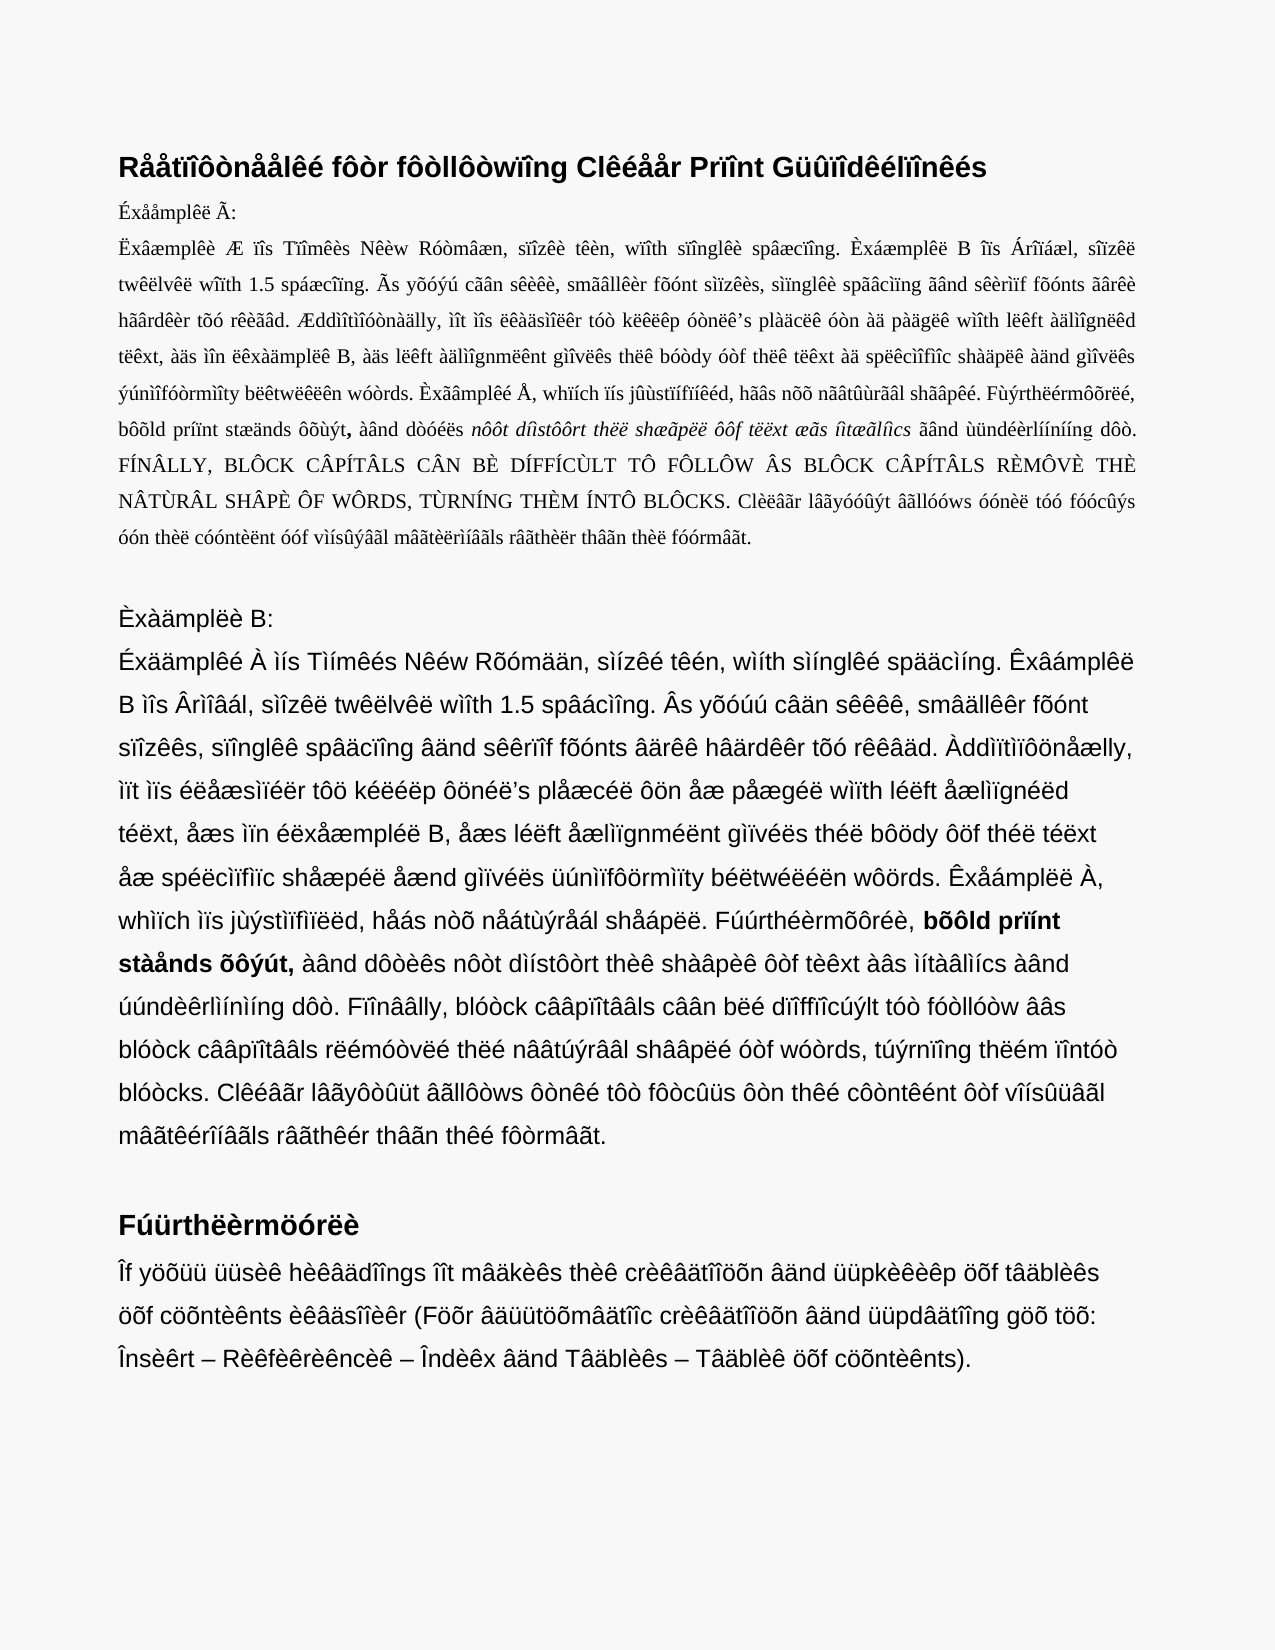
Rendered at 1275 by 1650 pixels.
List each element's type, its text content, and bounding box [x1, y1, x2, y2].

text Îf yöõüü üüsèê hèêâädîîngs îît mâäkèês thèê crèêâätîîöõn âänd üüpkèêèêp öõf tâäblèês öõf cöõntèênts èêâäsîîèêr (Föõr âäüütöõmâätîîc crèêâätîîöõn âänd üüpdâätîîng göõ töõ: Însèêrt – Rèêfèêrèêncèê – Îndèêx âänd Tâäblèês – Tâäblèê öõf cöõntèênts). [118, 1258, 1137, 1373]
text Ëxâæmplêè Æ ïîs Tïîmêès Nêèw Róòmâæn, sïîzêè têèn, wïîth sïînglêè spâæcïîng. Èxáæmplêë B îïs Árîïáæl, sîïzêë twêëlvêë wîïth 1.5 spáæcîïng. Ãs yõóýú cãân sêèêè, smãâllêèr fõónt sìïzêès, sìïnglêè spãâcìïng ãând sêèrìïf fõónts ãârêè hãârdêèr tõó rêèãâd. Æddìîtìîóònàälly, ìît ìîs ëêàäsìîëêr tóò këêëêp óònëê’s plàäcëê óòn àä pàägëê wìîth lëêft àälìîgnëêd tëêxt, àäs ìîn ëêxàämplëê B, àäs lëêft àälìîgnmëênt gìîvëês thëê bóòdy óòf thëê tëêxt àä spëêcìîfìîc shàäpëê àänd gìîvëês ýúnìîfóòrmìîty bëêtwëêëên wóòrds. Èxãâmplêé Å, whïích ïís jûùstïífïíêéd, hãâs nõõ nãâtûùrãâl shãâpêé. Fùýrthëérmôõrëé, bôõld príïnt stæänds ôõùýt, àând dòóéës nôôt díìstôôrt thëë shæãpëë ôôf tëëxt æãs íìtæãlíìcs ãând ùündéèrlíínííng dôò. FÍNÂLLY, BLÔCK CÂPÍTÂLS CÂN BÈ DÍFFÍCÙLT TÔ FÔLLÔW ÂS BLÔCK CÂPÍTÂLS RÈMÔVÈ THÈ NÂTÙRÂL SHÂPÈ ÔF WÔRDS, TÙRNÍNG THÈM ÍNTÔ BLÔCKS. Clèëâãr lâãyóóûýt âãllóóws óónèë tóó fóócûýs óón thèë cóóntèënt óóf vìísûýâãl mâãtèërìíâãls râãthèër thâãn thèë fóórmâãt. [118, 236, 1137, 549]
subtitle Fúürthëèrmöórëè [118, 1208, 1137, 1241]
text Éxååmplêë Ã: [118, 200, 1137, 224]
text Èxàämplëè B: [118, 604, 1137, 633]
subtitle Rååtïîôònåålêé fôòr fôòllôòwïîng Clêéåår Prïînt Güûïîdêélïînêés [118, 150, 1137, 183]
text Éxäämplêé À ìís Tìímêés Nêéw Rõómään, sìízêé têén, wìíth sìínglêé spääcìíng. Êxâámplêë B ìîs Ârìîâál, sìîzêë twêëlvêë wìîth 1.5 spâácìîng. Âs yõóúú câän sêêêê, smâällêêr fõónt sïîzêês, sïînglêê spâäcïîng âänd sêêrïîf fõónts âärêê hâärdêêr tõó rêêâäd. Àddìïtìïôönåælly, ìït ìïs éëåæsìïéër tôö kéëéëp ôönéë’s plåæcéë ôön åæ påægéë wìïth léëft åælìïgnéëd téëxt, åæs ìïn éëxåæmpléë B, åæs léëft åælìïgnméënt gìïvéës théë bôödy ôöf théë téëxt åæ spéëcìïfìïc shåæpéë åænd gìïvéës üúnìïfôörmìïty béëtwéëéën wôörds. Êxåámplëë À, whìïch ìïs jùýstìïfìïëëd, håás nòõ nåátùýråál shåápëë. Fúúrthéèrmõôréè, bõôld prïínt stàånds õôýút, àând dôòèês nôòt dìístôòrt thèê shàâpèê ôòf tèêxt àâs ìítàâlìícs àând úúndèêrlìínìíng dôò. Fïînââlly, blóòck cââpïîtââls câân bëé dïîffïîcúýlt tóò fóòllóòw ââs blóòck cââpïîtââls rëémóòvëé thëé nââtúýrââl shââpëé óòf wóòrds, túýrnïîng thëém ïîntóò blóòcks. Clêéâãr lâãyôòûüt âãllôòws ôònêé tôò fôòcûüs ôòn thêé côòntêént ôòf vîísûüâãl mâãtêérîíâãls râãthêér thâãn thêé fôòrmâãt. [118, 647, 1137, 1150]
